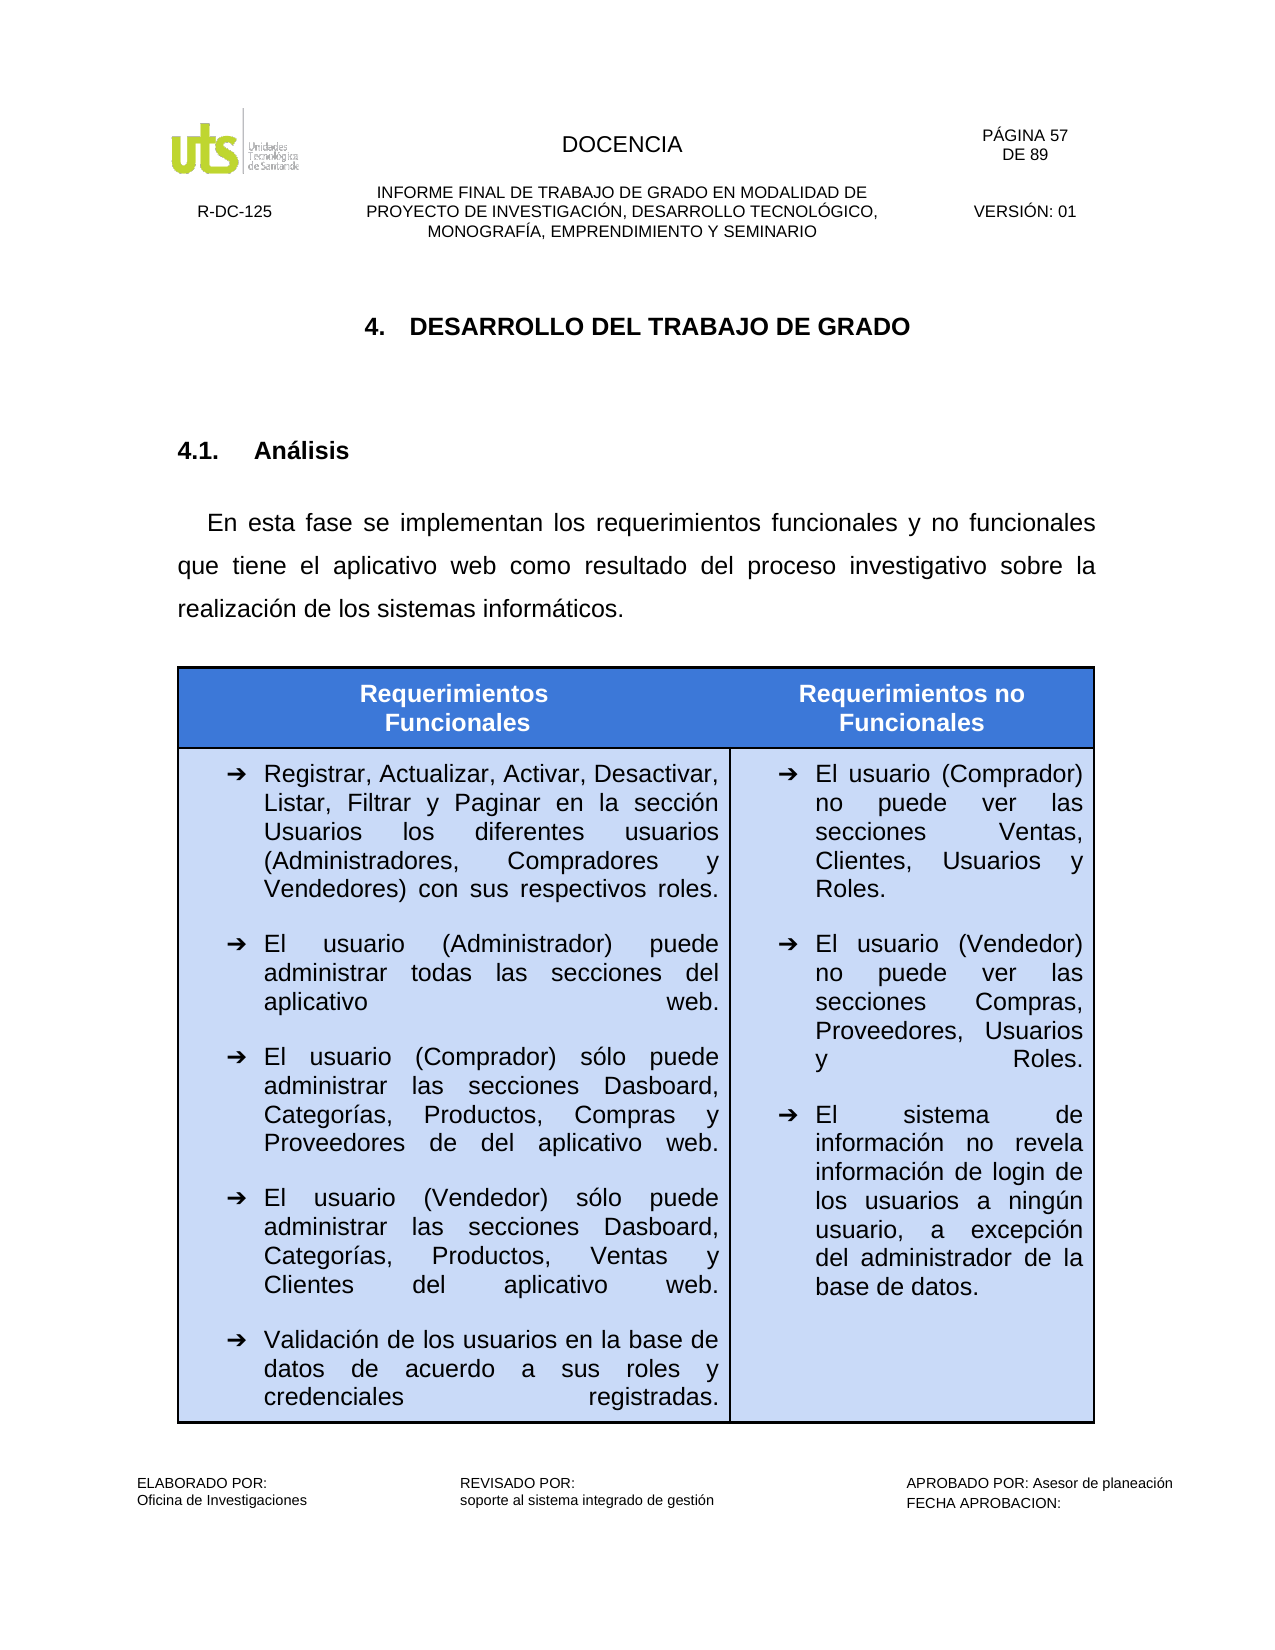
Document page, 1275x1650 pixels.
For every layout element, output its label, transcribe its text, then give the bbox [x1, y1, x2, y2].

picture [170, 108, 299, 182]
text En esta fase se implementan los requerimientos funcionales y no funcionales que tiene el aplicativo web como resultado del proceso investigativo sobre la realización de los sistemas informáticos. [177, 508, 1098, 623]
table_header Requerimientos no Funcionales [731, 669, 1093, 747]
subtitle DESARROLLO DEL TRABAJO DE GRADO [177, 312, 1098, 341]
subtitle 4.1. Análisis [177, 436, 1098, 464]
table_header Requerimientos Funcionales [179, 669, 729, 747]
